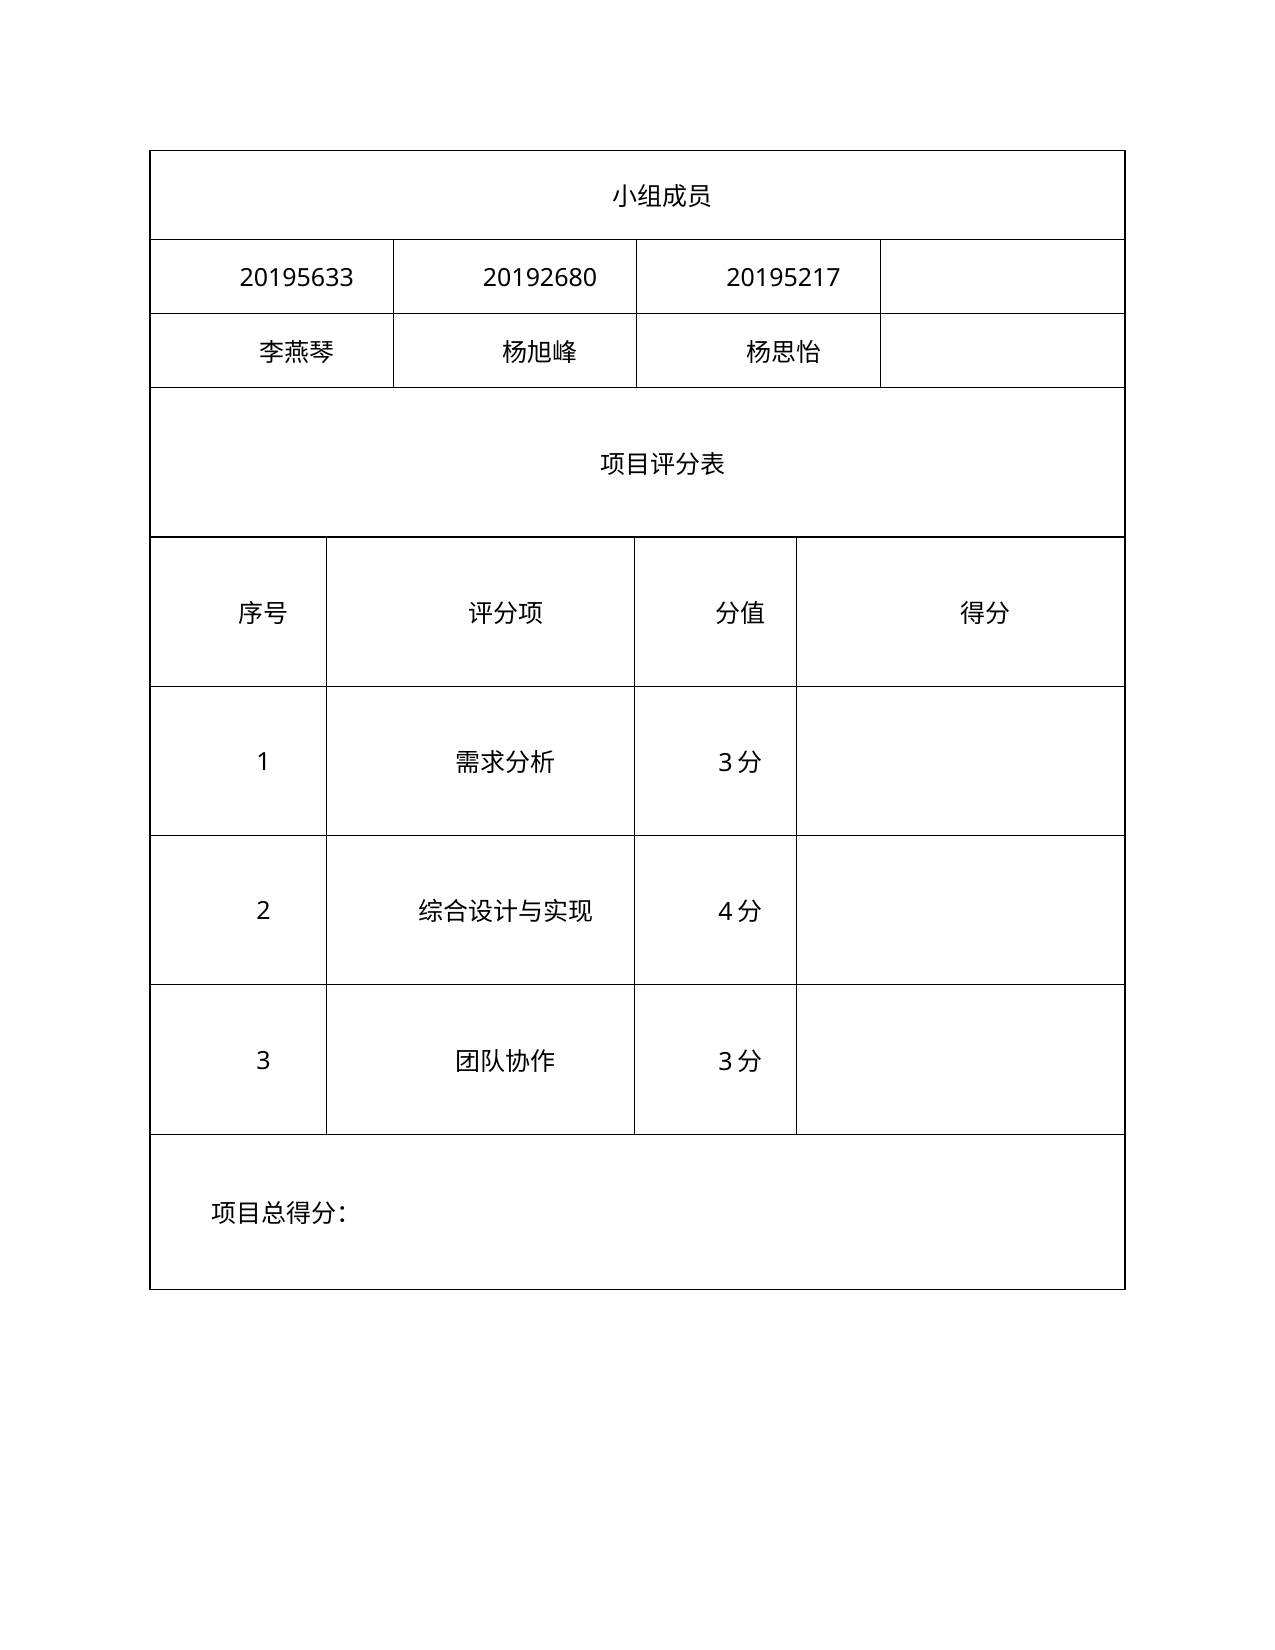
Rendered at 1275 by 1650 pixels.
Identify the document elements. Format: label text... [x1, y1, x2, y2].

table_cell [797, 836, 1124, 984]
table_cell 得分 [797, 538, 1124, 686]
table_cell 序号 [151, 538, 326, 686]
table_header 小组成员 [151, 151, 1124, 239]
table_cell 20195217 [637, 240, 880, 313]
table_cell 3 [151, 985, 326, 1133]
table_cell 20195633 [151, 240, 393, 313]
table_cell 3分 [635, 687, 796, 835]
table_cell 综合设计与实现 [327, 836, 634, 984]
table_cell 团队协作 [327, 985, 634, 1133]
table_cell 20192680 [394, 240, 636, 313]
table_cell [881, 314, 1124, 387]
table_cell [797, 687, 1124, 835]
table_cell [881, 240, 1124, 313]
table_cell 1 [151, 687, 326, 835]
table_cell 需求分析 [327, 687, 634, 835]
table_cell 4分 [635, 836, 796, 984]
table_cell 3分 [635, 985, 796, 1133]
table_cell 2 [151, 836, 326, 984]
table_cell 评分项 [327, 538, 634, 686]
table_cell 杨旭峰 [394, 314, 636, 387]
table_cell 项目评分表 [151, 388, 1124, 536]
table_cell [797, 985, 1124, 1133]
table_cell 杨思怡 [637, 314, 880, 387]
table_cell 项目总得分： [151, 1135, 1124, 1288]
table_cell 李燕琴 [151, 314, 393, 387]
table_cell 分值 [635, 538, 796, 686]
